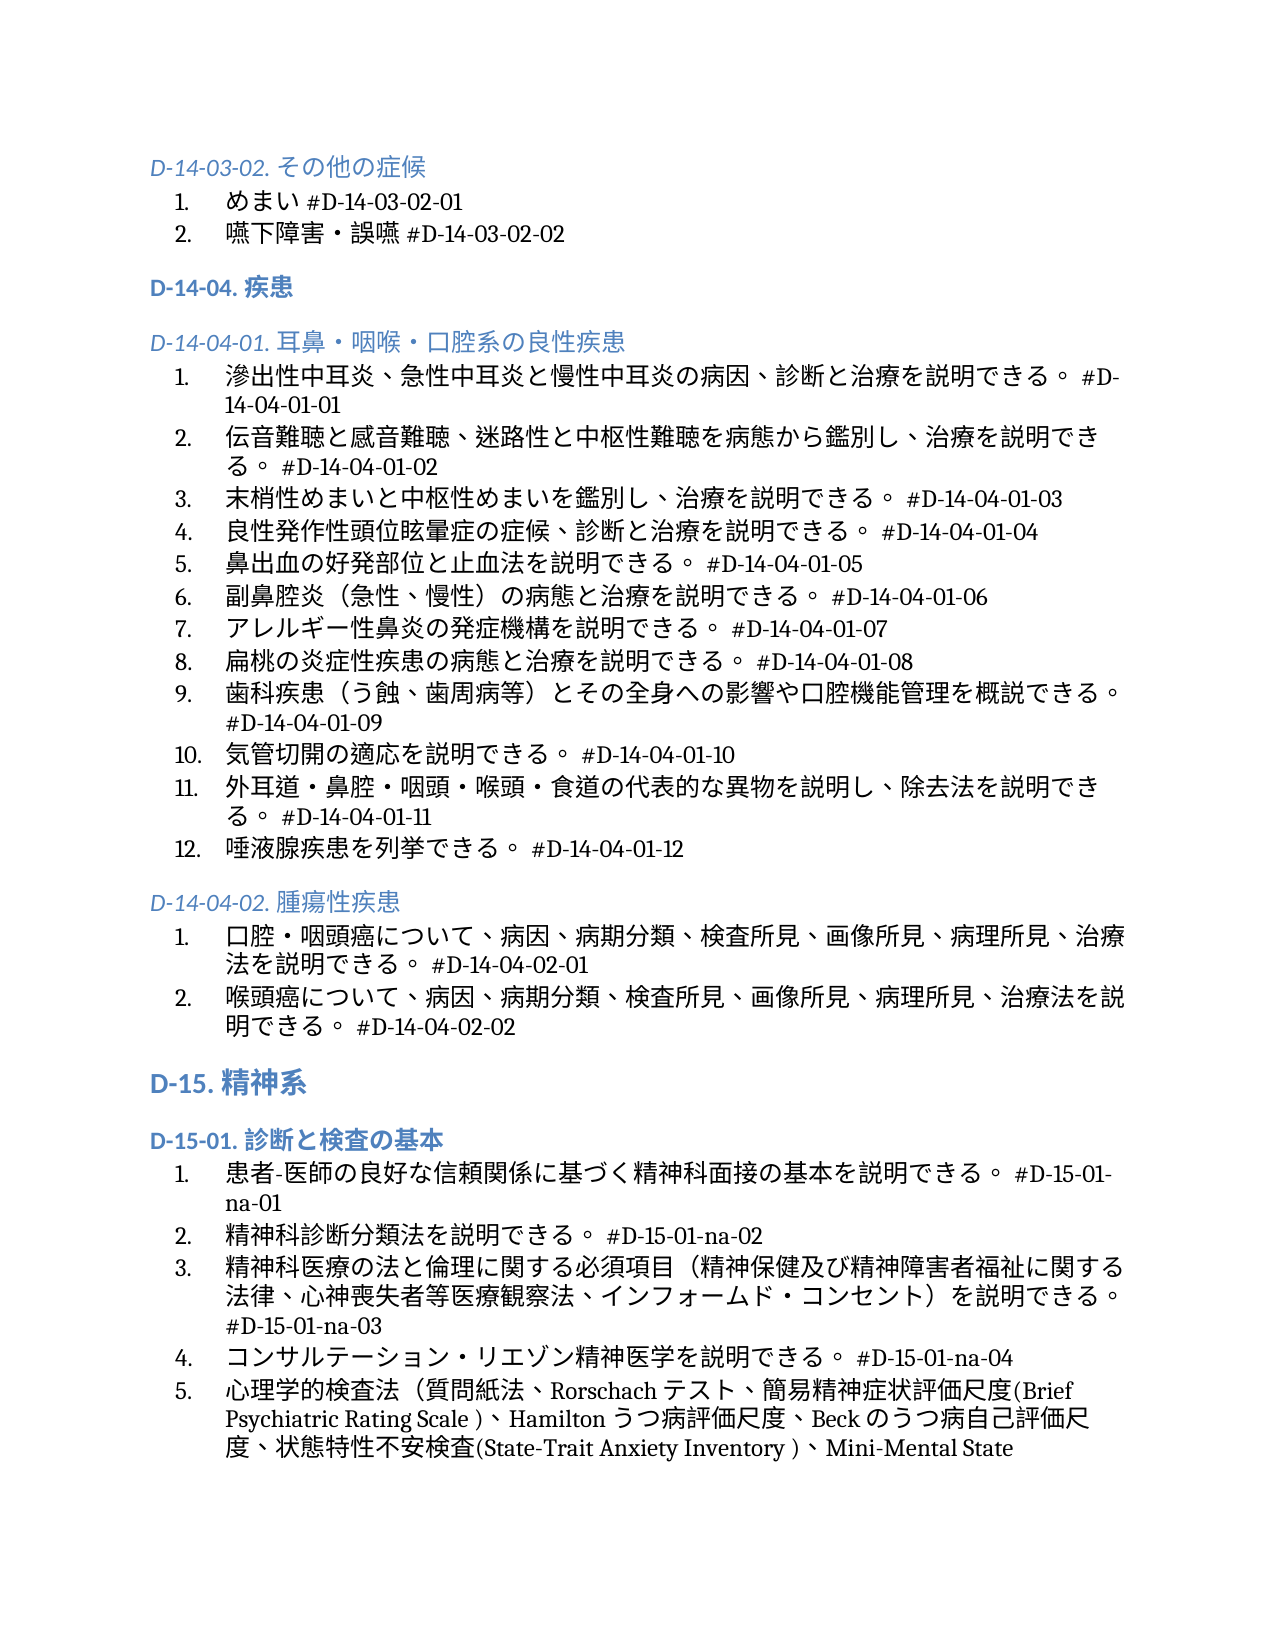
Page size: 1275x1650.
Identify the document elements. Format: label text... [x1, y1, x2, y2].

subtitle D-14-04-01. 耳鼻・咽喉・口腔系の良性疾患 [150, 325, 1125, 359]
list 喉頭癌について、病因、病期分類、検査所見、画像所見、病理所見、治療法を説明できる。 #D-14-04-02-02 [175, 984, 1125, 1041]
list アレルギー性鼻炎の発症機構を説明できる。 #D-14-04-01-07 [175, 615, 1125, 644]
list 扁桃の炎症性疾患の病態と治療を説明できる。 #D-14-04-01-08 [175, 648, 1125, 676]
list 外耳道・鼻腔・咽頭・喉頭・食道の代表的な異物を説明し、除去法を説明できる。 #D-14-04-01-11 [175, 774, 1125, 831]
list 滲出性中耳炎、急性中耳炎と慢性中耳炎の病因、診断と治療を説明できる。 #D-14-04-01-01 [175, 363, 1125, 420]
subtitle D-14-03-02. その他の症候 [150, 150, 1125, 184]
subtitle D-15. 精神系 [150, 1062, 1125, 1102]
list 良性発作性頭位眩暈症の症候、診断と治療を説明できる。 #D-14-04-01-04 [175, 518, 1125, 546]
list 精神科医療の法と倫理に関する必須項目（精神保健及び精神障害者福祉に関する法律、心神喪失者等医療観察法、インフォームド・コンセント）を説明できる。 #D-15-01-na-03 [175, 1254, 1125, 1340]
list めまい #D-14-03-02-01 [175, 188, 1125, 217]
list 唾液腺疾患を列挙できる。 #D-14-04-01-12 [175, 835, 1125, 864]
list 精神科診断分類法を説明できる。 #D-15-01-na-02 [175, 1222, 1125, 1250]
list コンサルテーション・リエゾン精神医学を説明できる。 #D-15-01-na-04 [175, 1344, 1125, 1373]
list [175, 1377, 1125, 1463]
list 嚥下障害・誤嚥 #D-14-03-02-02 [175, 220, 1125, 249]
list 口腔・咽頭癌について、病因、病期分類、検査所見、画像所見、病理所見、治療法を説明できる。 #D-14-04-02-01 [175, 922, 1125, 980]
subtitle D-14-04. 疾患 [150, 270, 1125, 304]
list 鼻出血の好発部位と止血法を説明できる。 #D-14-04-01-05 [175, 550, 1125, 579]
subtitle D-14-04-02. 腫瘍性疾患 [150, 885, 1125, 919]
list 気管切開の適応を説明できる。 #D-14-04-01-10 [175, 741, 1125, 770]
list 副鼻腔炎（急性、慢性）の病態と治療を説明できる。 #D-14-04-01-06 [175, 583, 1125, 611]
list 歯科疾患（う蝕、歯周病等）とその全身への影響や口腔機能管理を概説できる。 #D-14-04-01-09 [175, 680, 1125, 738]
subtitle D-15-01. 診断と検査の基本 [150, 1123, 1125, 1157]
list 患者-医師の良好な信頼関係に基づく精神科面接の基本を説明できる。 #D-15-01-na-01 [175, 1160, 1125, 1218]
list 伝音難聴と感音難聴、迷路性と中枢性難聴を病態から鑑別し、治療を説明できる。 #D-14-04-01-02 [175, 424, 1125, 481]
list 末梢性めまいと中枢性めまいを鑑別し、治療を説明できる。 #D-14-04-01-03 [175, 485, 1125, 514]
